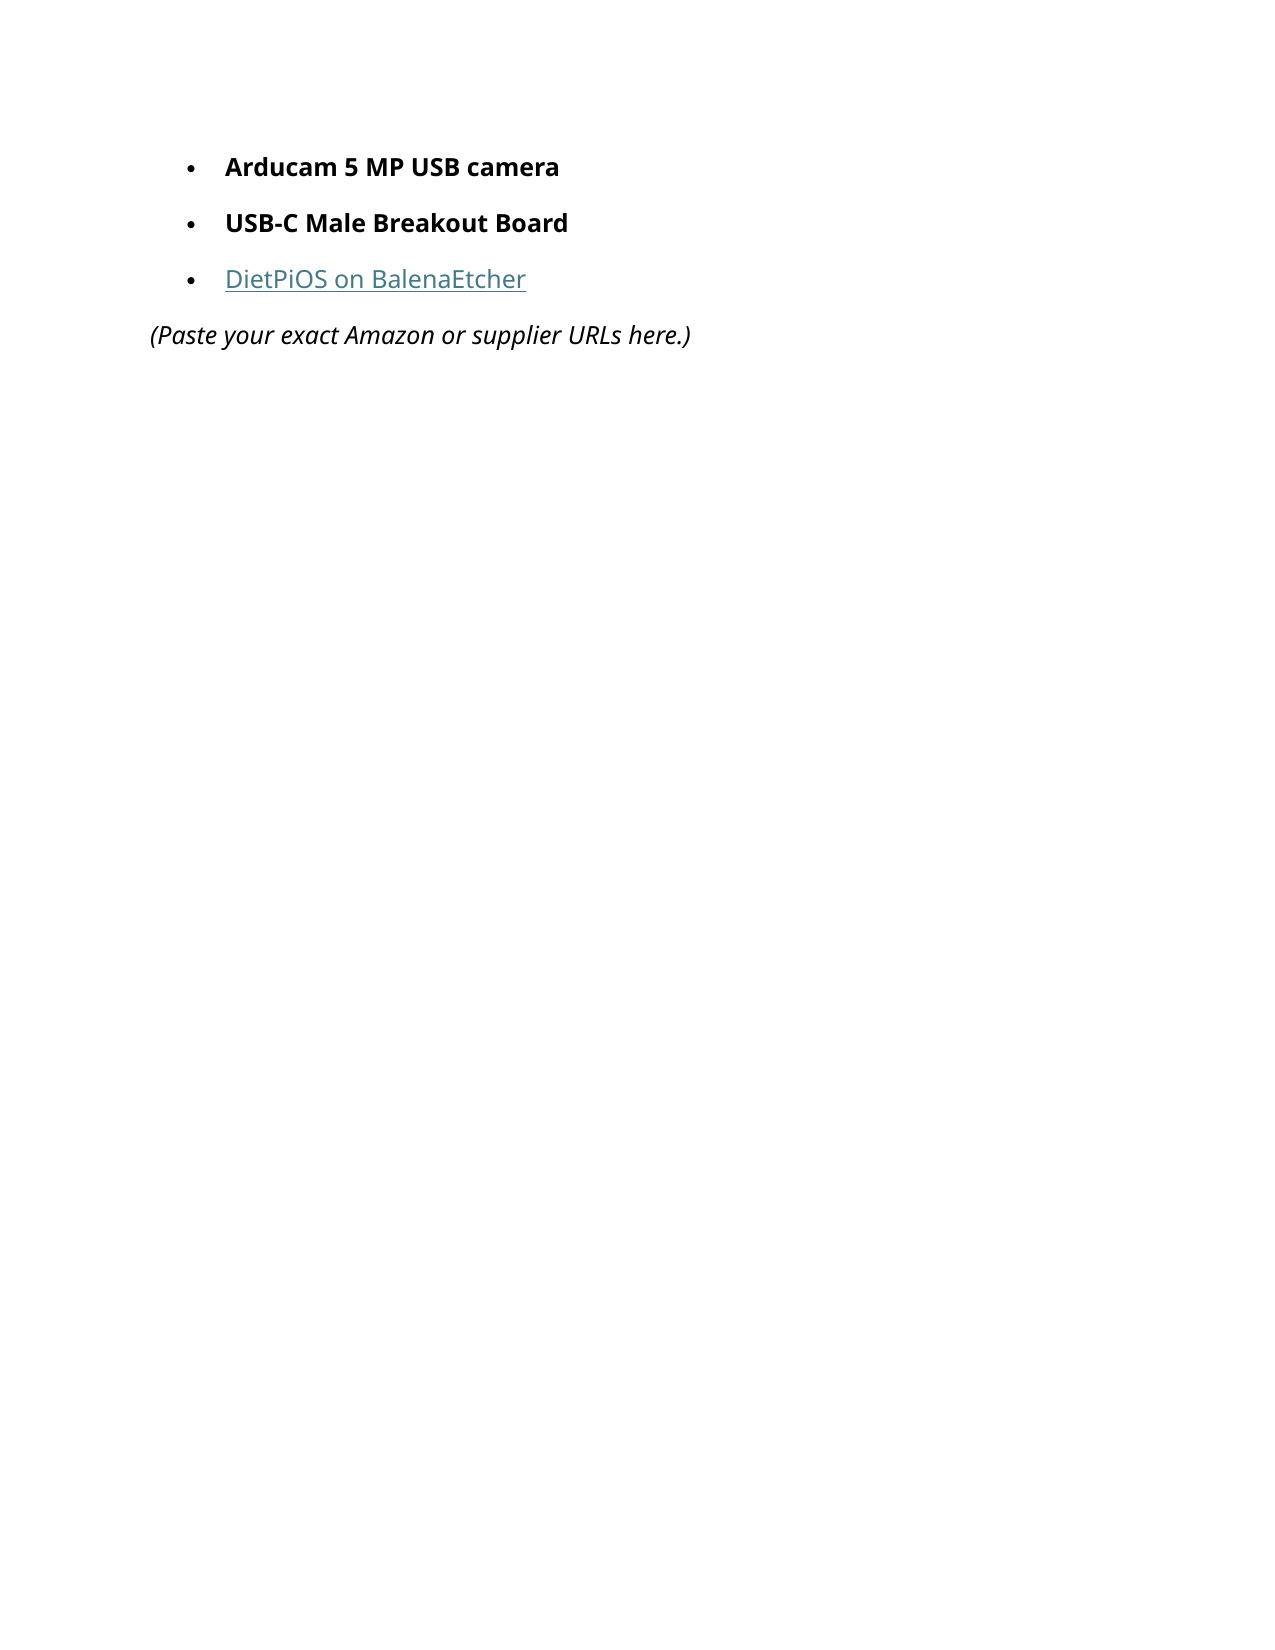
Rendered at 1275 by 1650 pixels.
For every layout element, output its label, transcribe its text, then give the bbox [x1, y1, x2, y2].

list USB-C Male Breakout Board [187, 206, 1125, 240]
list Arducam 5 MP USB camera [187, 150, 1125, 184]
list DietPiOS on BalenaEtcher [187, 262, 1125, 296]
text (Paste your exact Amazon or supplier URLs here.) [150, 317, 1125, 352]
